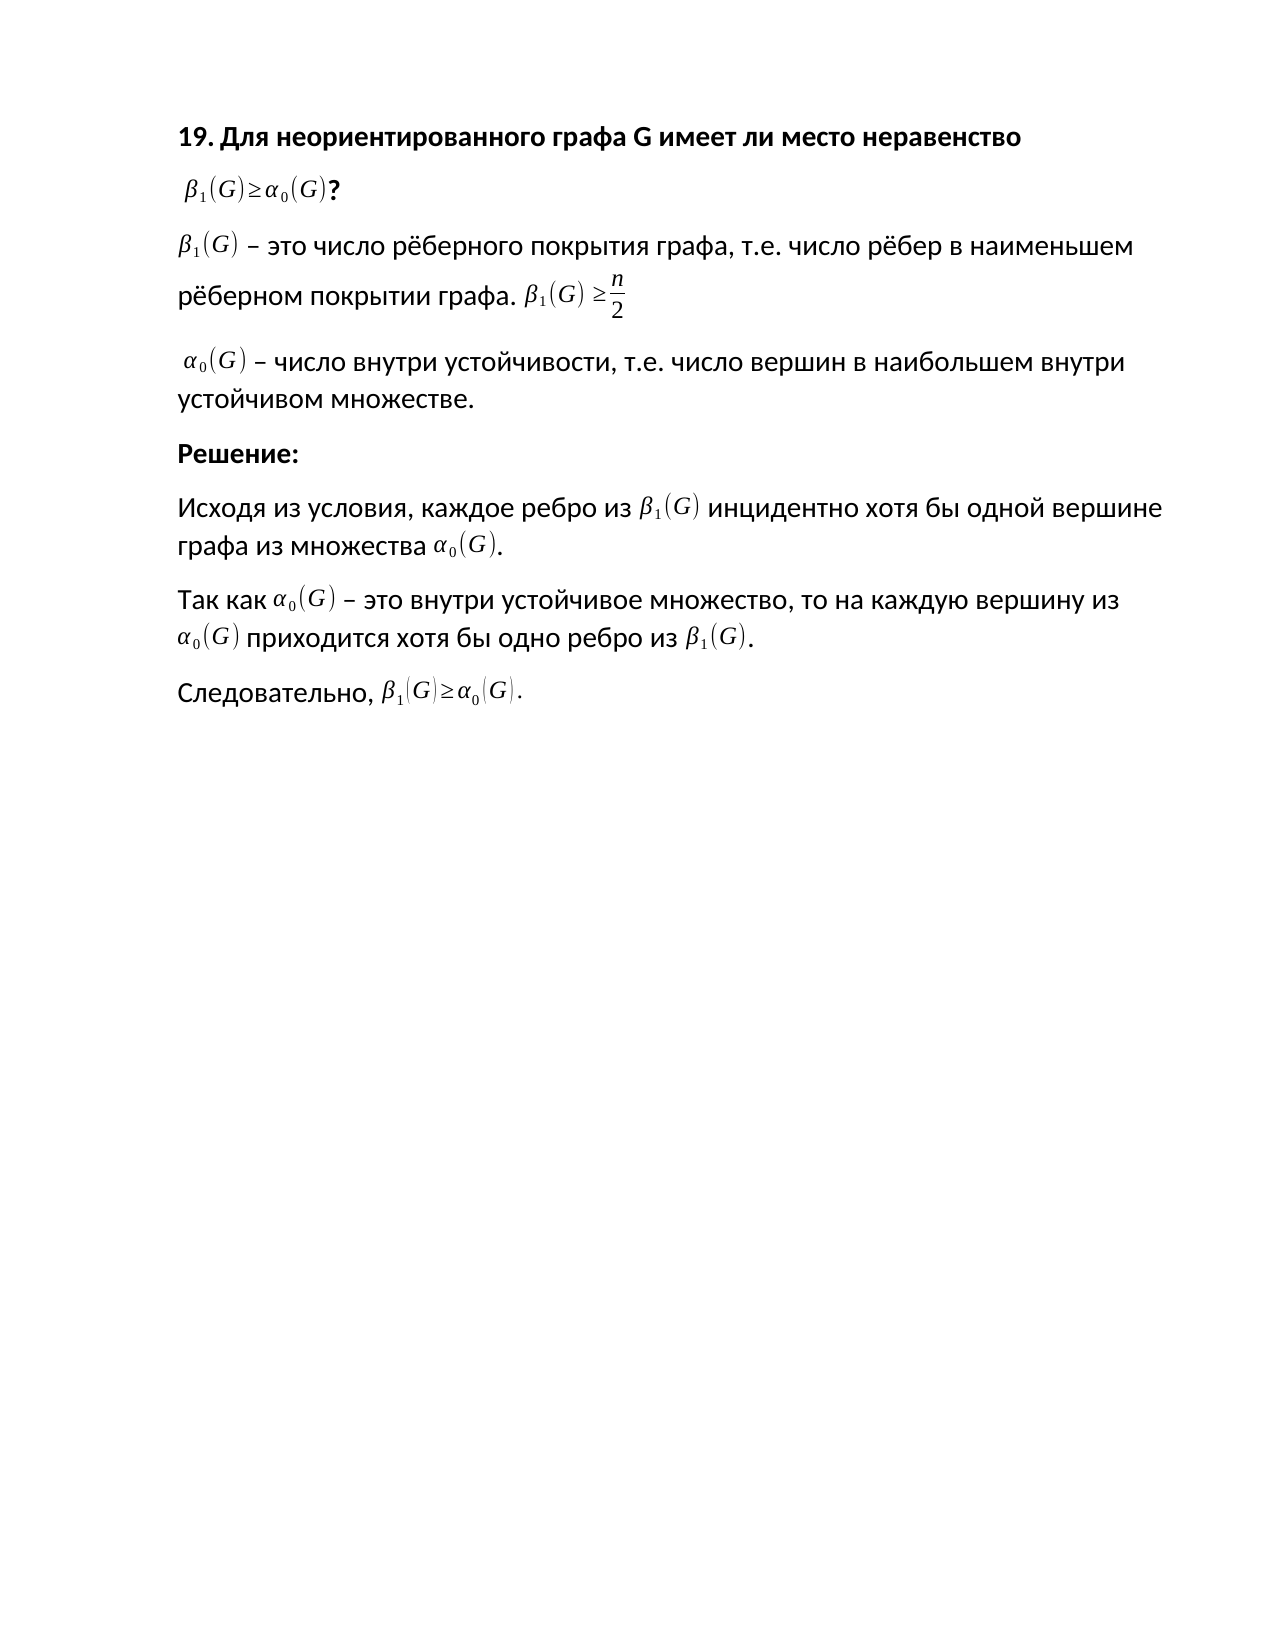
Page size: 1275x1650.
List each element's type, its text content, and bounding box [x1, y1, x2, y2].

text Решение: [177, 435, 1186, 470]
text – это число рёберного покрытия графа, т.е. число рёбер в наименьшем рёберном покрытии графа. [177, 227, 1186, 324]
text Исходя из условия, каждое ребро из инцидентно хотя бы одной вершине графа из множества . [177, 489, 1186, 562]
text Следовательно, [177, 674, 1186, 709]
text Так как – это внутри устойчивое множество, то на каждую вершину из приходится хотя бы одно ребро из . [177, 581, 1186, 655]
text 19. Для неориентированного графа G имеет ли место неравенство [177, 118, 1186, 154]
text – число внутри устойчивости, т.е. число вершин в наибольшем внутри устойчивом множестве. [177, 343, 1186, 416]
text ? [177, 172, 1186, 208]
